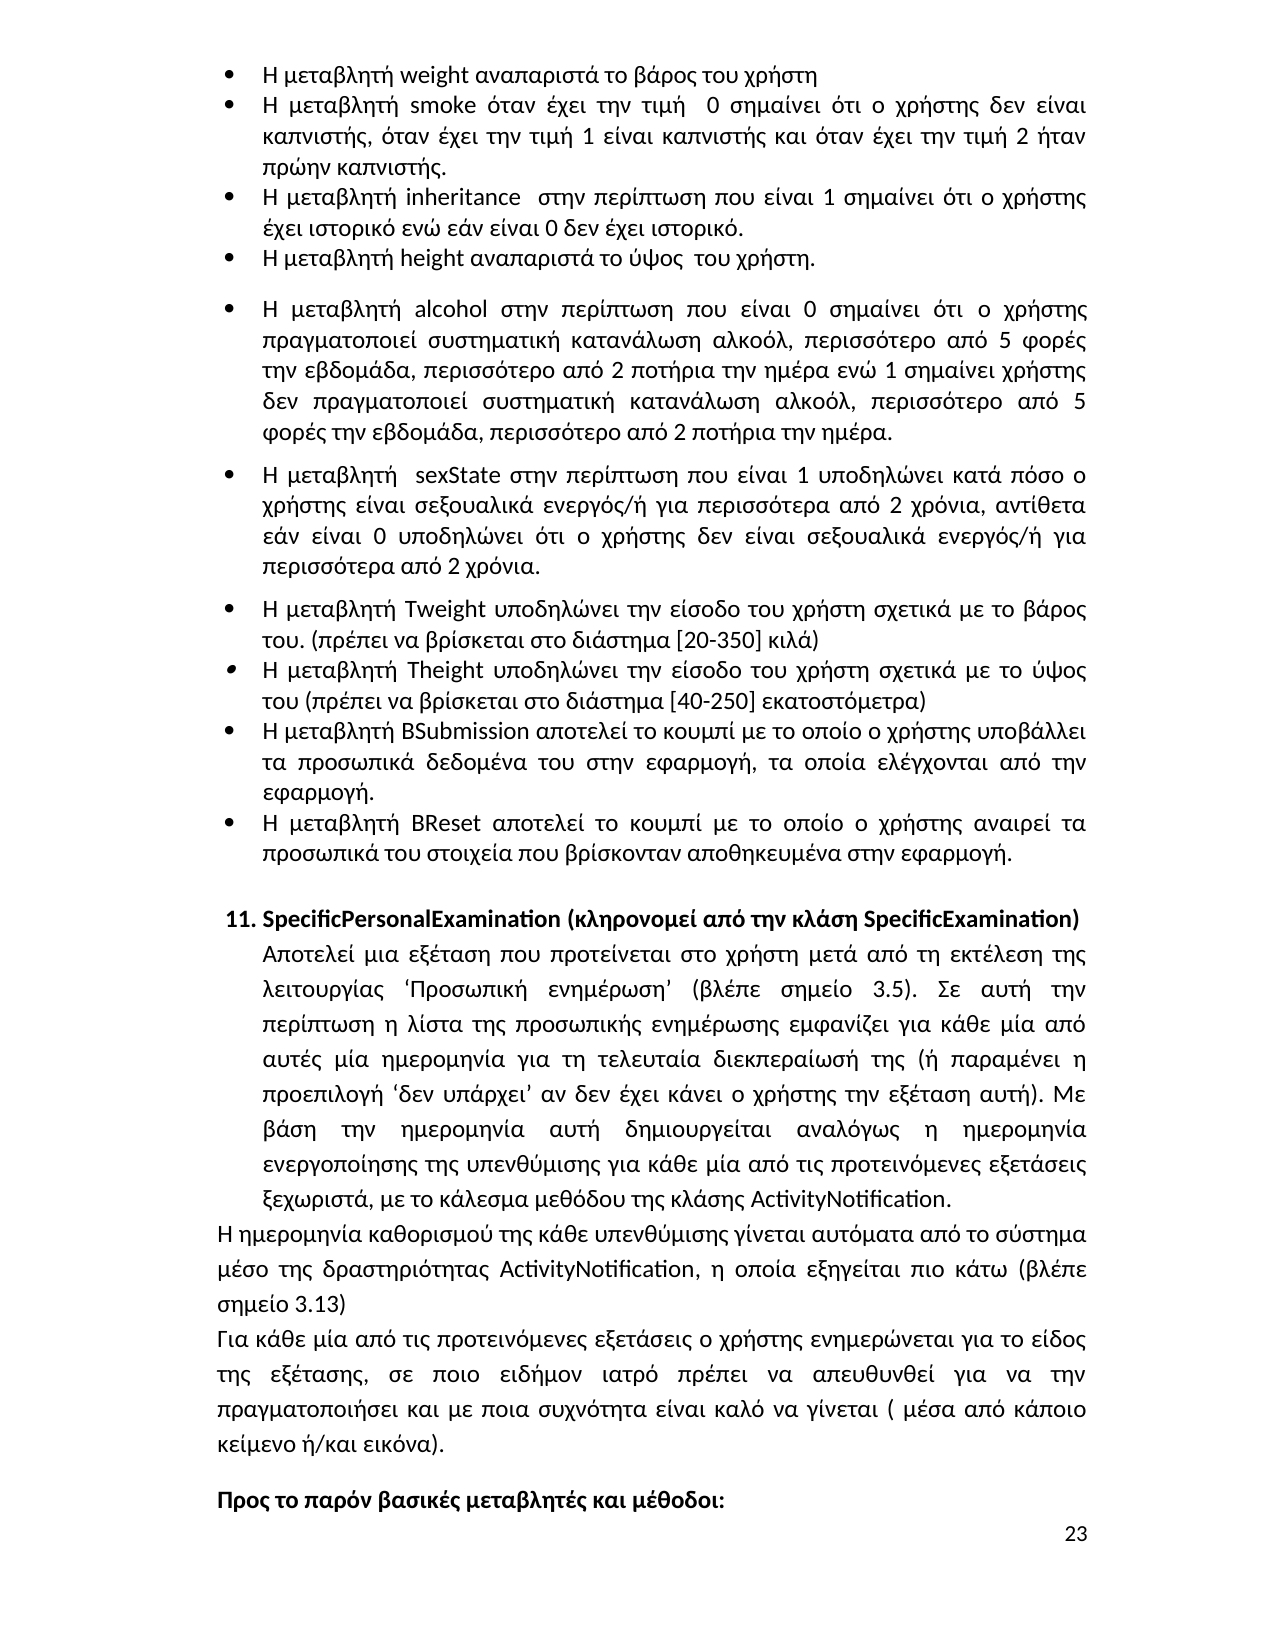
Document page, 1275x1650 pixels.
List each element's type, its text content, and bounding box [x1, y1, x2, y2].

list Η μεταβλητή sexState στην περίπτωση που είναι 1 υποδηλώνει κατά πόσο ο χρήστης είναι σεξουαλικά ενεργός/ή για περισσότερα από 2 χρόνια, αντίθετα εάν είναι 0 υποδηλώνει ότι ο χρήστης δεν είναι σεξουαλικά ενεργός/ή για περισσότερα από 2 χρόνια. [225, 459, 1087, 581]
list SpecificPersonalExamination (κληρονομεί από την κλάση SpecificExamination) [225, 903, 1087, 933]
list Η μεταβλητή height αναπαριστά το ύψος του χρήστη. [225, 242, 1087, 273]
list Η μεταβλητή BSubmission αποτελεί το κουμπί με το οποίο ο χρήστης υποβάλλει τα προσωπικά δεδομένα του στην εφαρμογή, τα οποία ελέγχονται από την εφαρμογή. [225, 715, 1087, 807]
list Η μεταβλητή Theight υποδηλώνει την είσοδο του χρήστη σχετικά με το ύψος του (πρέπει να βρίσκεται στο διάστημα [40-250] εκατοστόμετρα) [225, 654, 1087, 715]
list Αποτελεί μια εξέταση που προτείνεται στο χρήστη μετά από τη εκτέλεση της λειτουργίας ‘Προσωπική ενημέρωση’ (βλέπε σημείο 3.5). Σε αυτή την περίπτωση η λίστα της προσωπικής ενημέρωσης εμφανίζει για κάθε μία από αυτές μία ημερομηνία για τη τελευταία διεκπεραίωσή της (ή παραμένει η προεπιλογή ‘δεν υπάρχει’ αν δεν έχει κάνει ο χρήστης την εξέταση αυτή). Με βάση την ημερομηνία αυτή δημιουργείται αναλόγως η ημερομηνία ενεργοποίησης της υπενθύμισης για κάθε μία από τις προτεινόμενες εξετάσεις ξεχωριστά, με το κάλεσμα μεθόδου της κλάσης ActivityNotification. [262, 938, 1087, 1213]
list Για κάθε μία από τις προτεινόμενες εξετάσεις ο χρήστης ενημερώνεται για το είδος της εξέτασης, σε ποιο ειδήμον ιατρό πρέπει να απευθυνθεί για να την πραγματοποιήσει και με ποια συχνότητα είναι καλό να γίνεται ( μέσα από κάποιο κείμενο ή/και εικόνα). [217, 1323, 1087, 1458]
list Η ημερομηνία καθορισμού της κάθε υπενθύμισης γίνεται αυτόματα από το σύστημα μέσο της δραστηριότητας ActivityNotification, η οποία εξηγείται πιο κάτω (βλέπε σημείο 3.13) [217, 1218, 1087, 1318]
list Η μεταβλητή alcohol στην περίπτωση που είναι 0 σημαίνει ότι ο χρήστης πραγματοποιεί συστηματική κατανάλωση αλκοόλ, περισσότερο από 5 φορές την εβδομάδα, περισσότερο από 2 ποτήρια την ημέρα ενώ 1 σημαίνει χρήστης δεν πραγματοποιεί συστηματική κατανάλωση αλκοόλ, περισσότερο από 5 φορές την εβδομάδα, περισσότερο από 2 ποτήρια την ημέρα. [225, 294, 1087, 446]
list Η μεταβλητή smoke όταν έχει την τιμή 0 σημαίνει ότι ο χρήστης δεν είναι καπνιστής, όταν έχει την τιμή 1 είναι καπνιστής και όταν έχει την τιμή 2 ήταν πρώην καπνιστής. [225, 90, 1087, 181]
text Προς το παρόν βασικές μεταβλητές και μέθοδοι: [217, 1484, 1087, 1514]
list Η μεταβλητή weight αναπαριστά το βάρος του χρήστη [225, 59, 1087, 90]
list Η μεταβλητή inheritance στην περίπτωση που είναι 1 σημαίνει ότι ο χρήστης έχει ιστορικό ενώ εάν είναι 0 δεν έχει ιστορικό. [225, 181, 1087, 242]
list Η μεταβλητή Tweight υποδηλώνει την είσοδο του χρήστη σχετικά με το βάρος του. (πρέπει να βρίσκεται στο διάστημα [20-350] κιλά) [225, 593, 1087, 654]
list Η μεταβλητή BReset αποτελεί το κουμπί με το οποίο ο χρήστης αναιρεί τα προσωπικά του στοιχεία που βρίσκονταν αποθηκευμένα στην εφαρμογή. [225, 807, 1087, 868]
